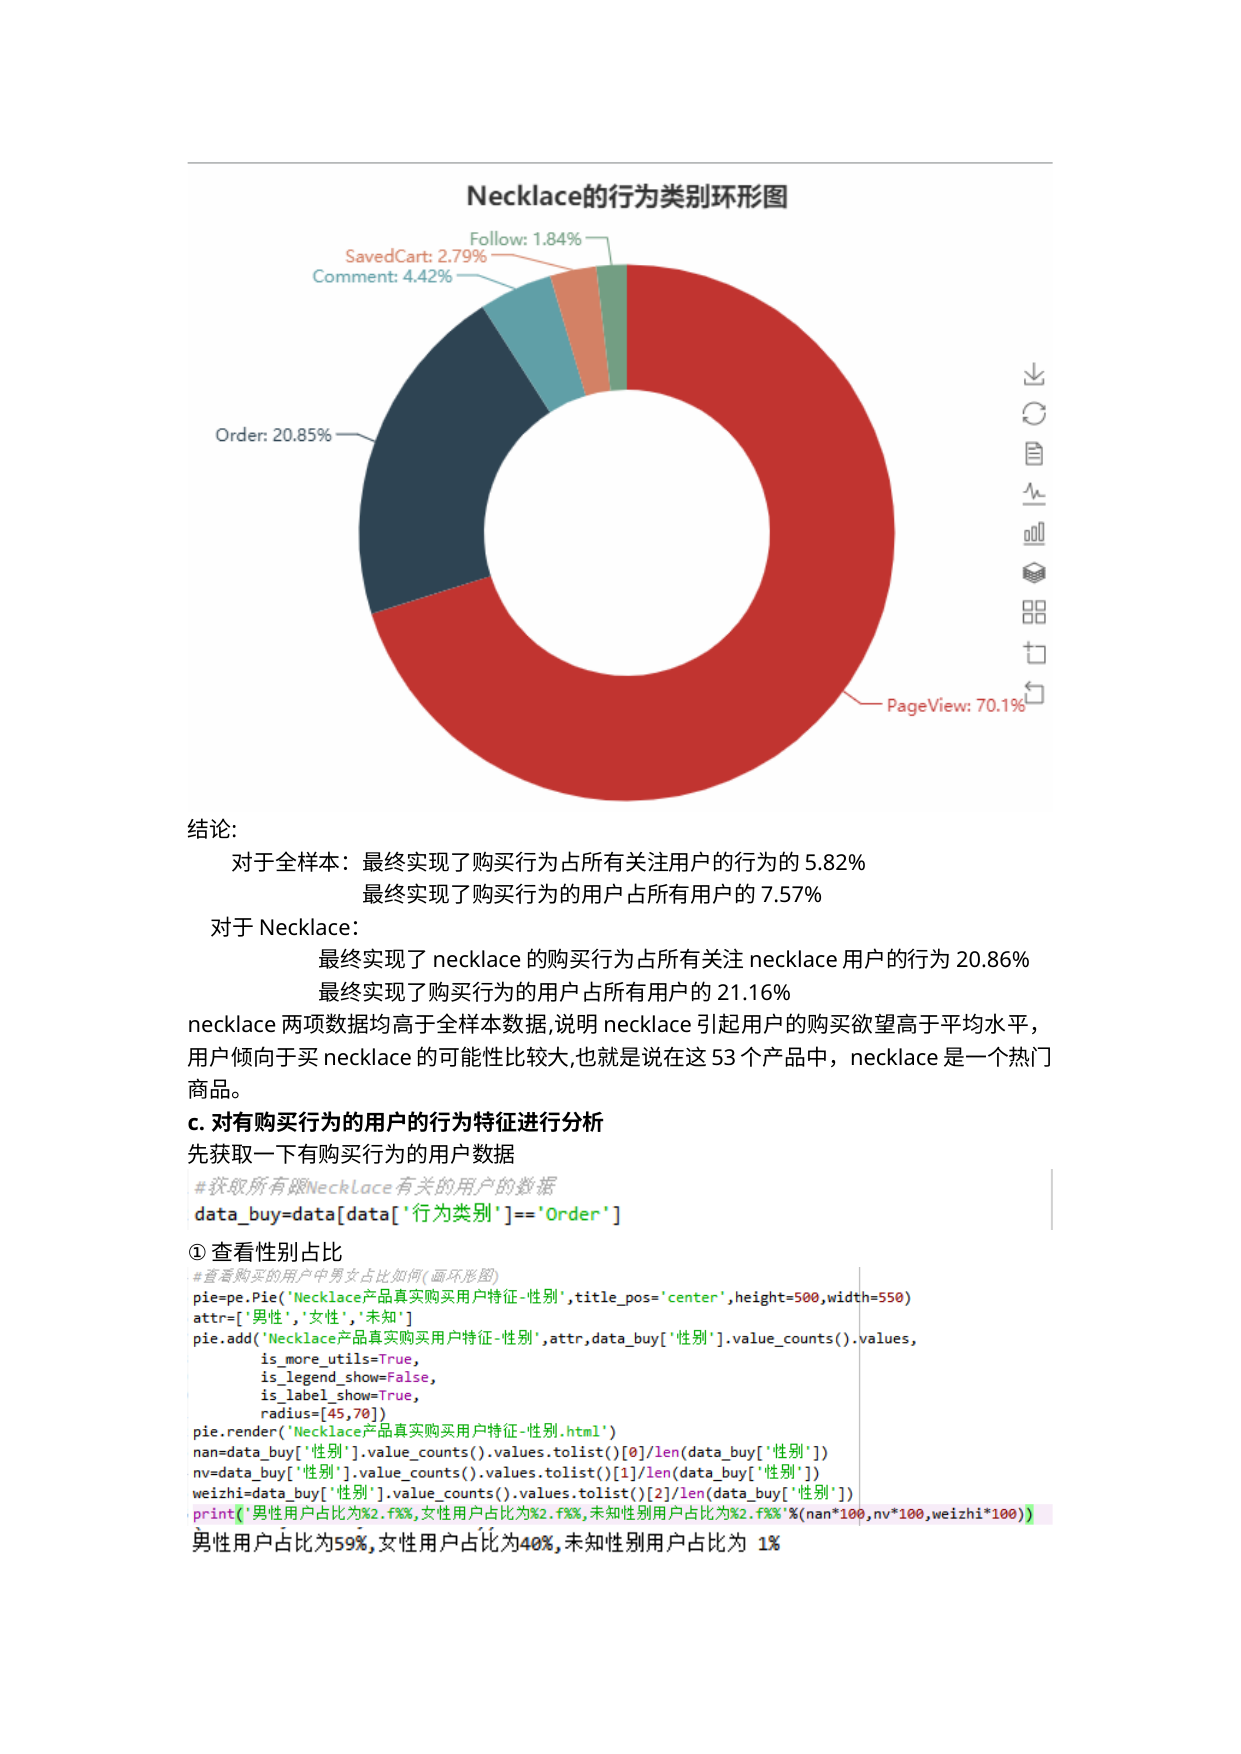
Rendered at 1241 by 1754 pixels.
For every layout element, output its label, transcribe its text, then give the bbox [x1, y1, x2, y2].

text 最终实现了necklace的购买行为占所有关注necklace用户的行为20.86% [187, 942, 1053, 974]
text necklace两项数据均高于全样本数据,说明necklace引起用户的购买欲望高于平均水平，用户倾向于买necklace的可能性比较大,也就是说在这53个产品中，necklace是一个热门商品。 [187, 1007, 1053, 1104]
text 对于全样本：最终实现了购买行为占所有关注用户的行为的5.82% [187, 844, 1053, 877]
text 最终实现了购买行为的用户占所有用户的21.16% [187, 974, 1053, 1007]
picture [187, 1267, 1053, 1526]
picture [187, 1527, 797, 1562]
text 结论: [187, 812, 1053, 844]
text c. 对有购买行为的用户的行为特征进行分析 [187, 1104, 1053, 1137]
picture [187, 162, 1053, 812]
text 查看性别占比 [187, 1234, 1053, 1267]
text 对于Necklace： [187, 909, 1053, 942]
text 先获取一下有购买行为的用户数据 [187, 1137, 1053, 1169]
text 最终实现了购买行为的用户占所有用户的7.57% [319, 877, 1053, 909]
picture [187, 1169, 1053, 1230]
